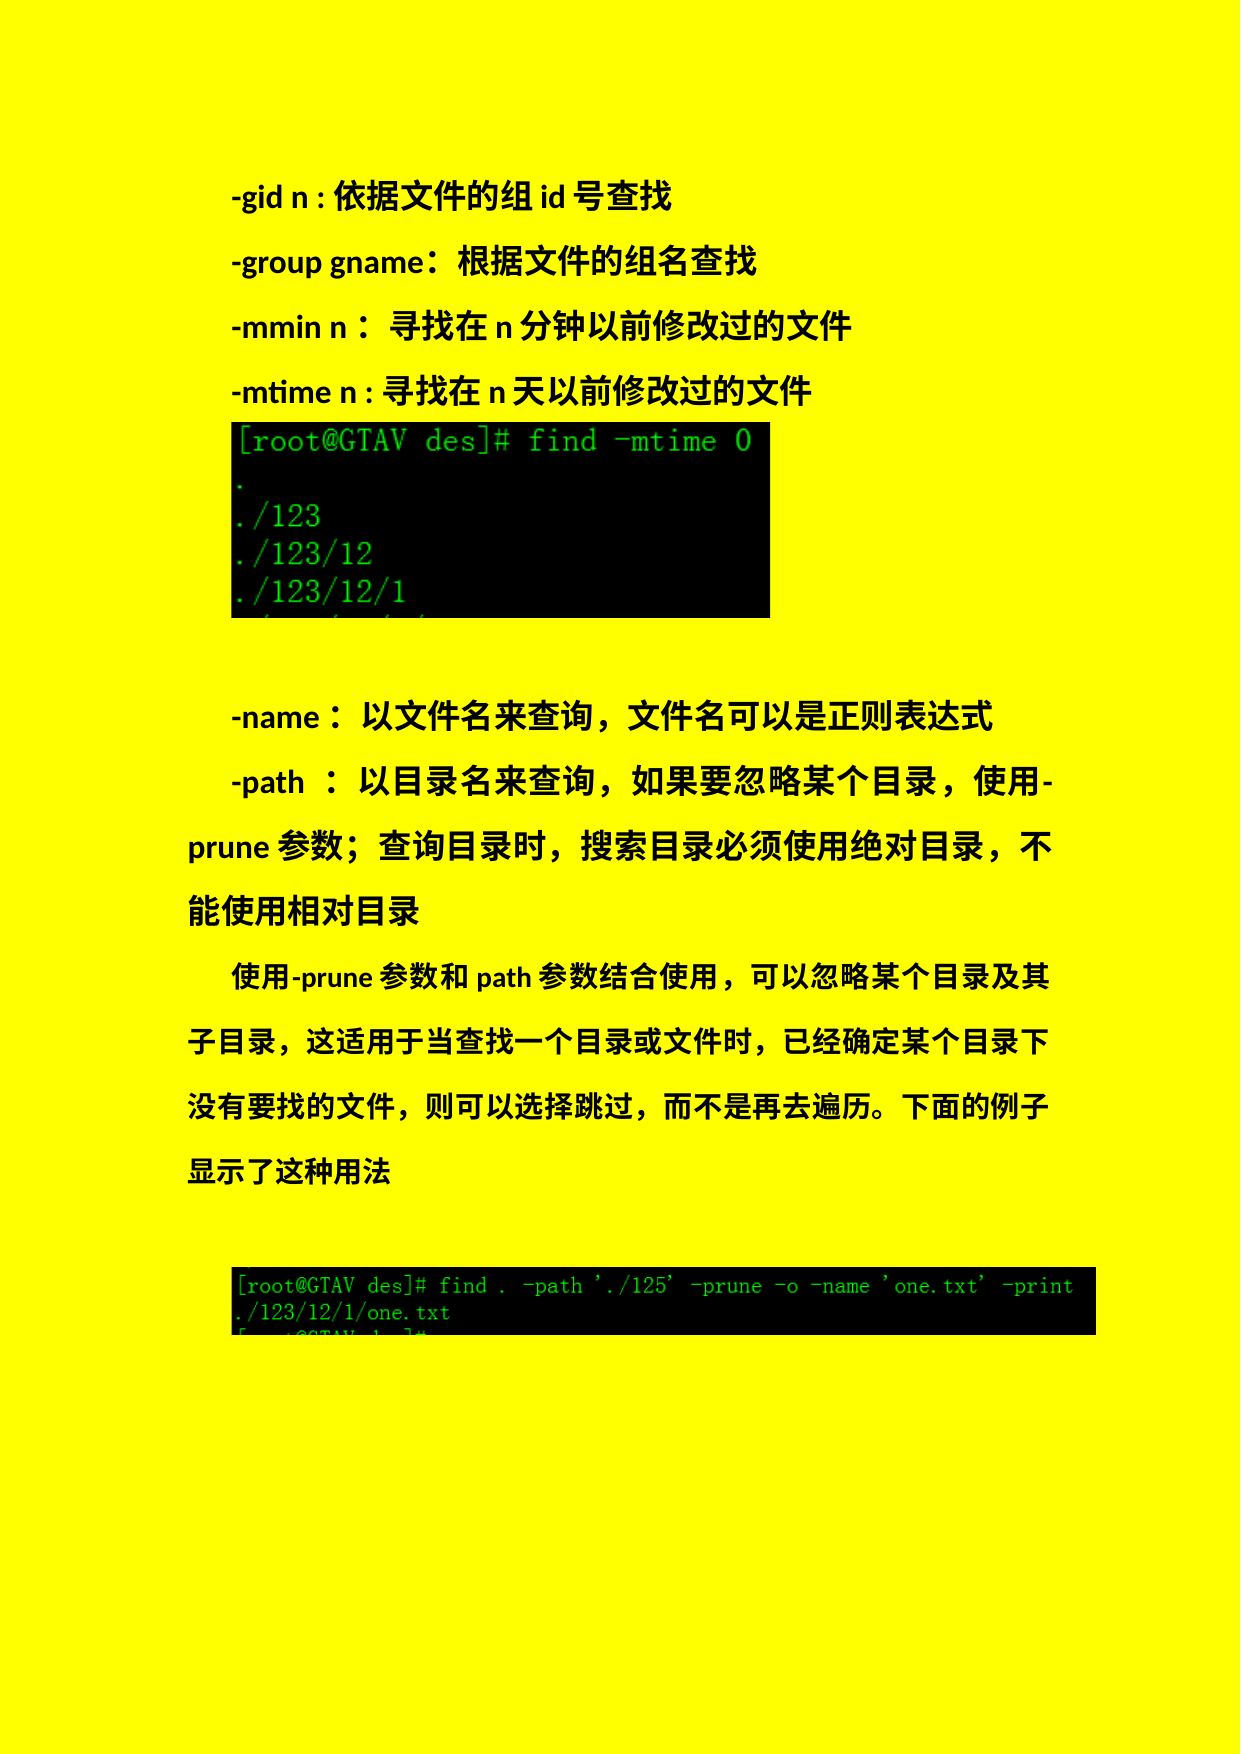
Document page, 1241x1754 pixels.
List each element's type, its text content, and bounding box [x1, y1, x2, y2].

text -name ：以文件名来查询，文件名可以是正则表达式 [187, 682, 1053, 747]
text 使用-prune参数和path参数结合使用，可以忽略某个目录及其子目录，这适用于当查找一个目录或文件时，已经确定某个目录下没有要找的文件，则可以选择跳过，而不是再去遍历。下面的例子显示了这种用法 [187, 942, 1053, 1202]
text -path ：以目录名来查询，如果要忽略某个目录，使用-prune参数；查询目录时，搜索目录必须使用绝对目录，不能使用相对目录 [187, 747, 1053, 942]
text -mmin n ：寻找在n分钟以前修改过的文件 [187, 292, 1053, 357]
picture [231, 1267, 1096, 1335]
text -group gname：根据文件的组名查找 [187, 227, 1053, 292]
text -gid n : 依据文件的组id号查找 [187, 162, 1053, 227]
text -mtime n : 寻找在n天以前修改过的文件 [187, 357, 1053, 422]
picture [231, 422, 771, 618]
